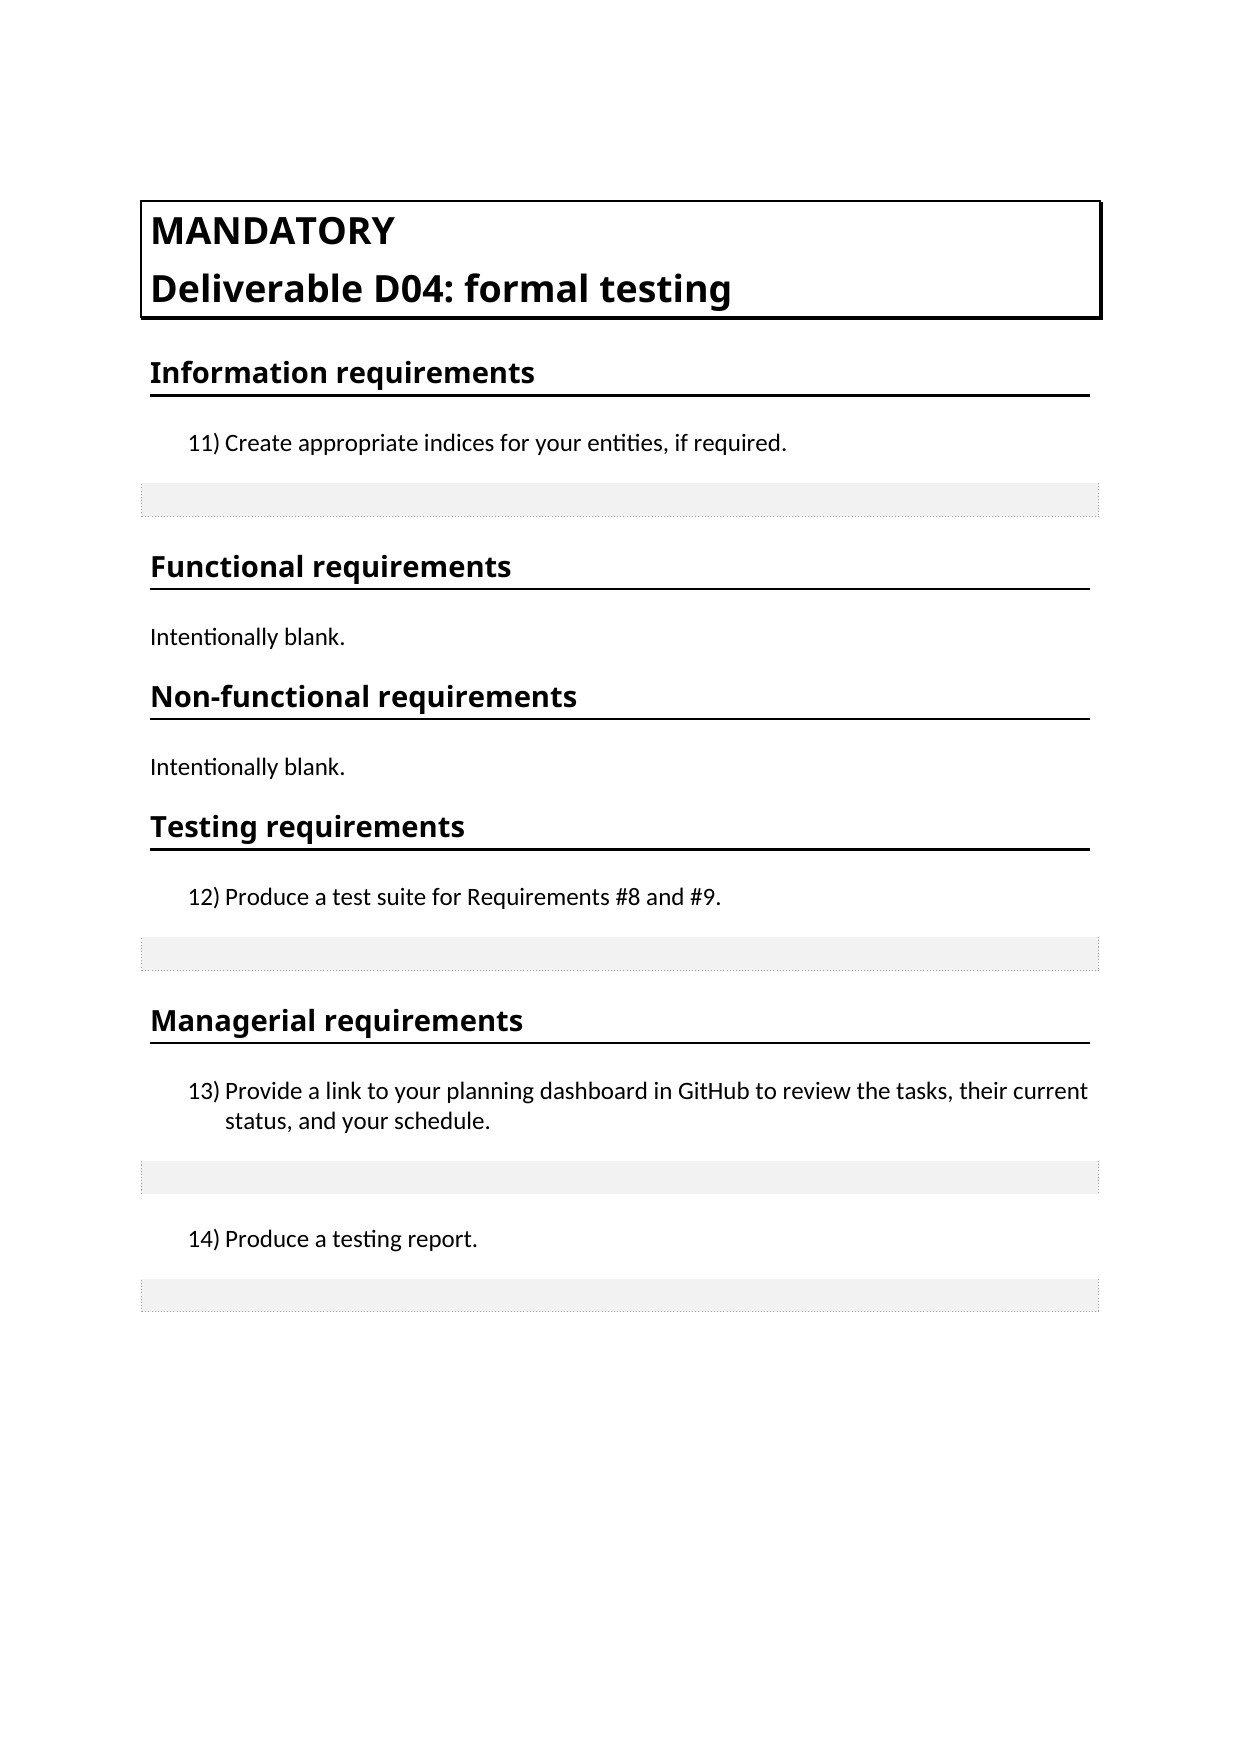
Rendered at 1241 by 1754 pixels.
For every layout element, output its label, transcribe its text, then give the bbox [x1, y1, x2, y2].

subtitle Information requirements [150, 353, 1090, 394]
list Create appropriate indices for your entities, if required. [187, 427, 1090, 458]
list Produce a testing report. [187, 1223, 1090, 1254]
subtitle Functional requirements [150, 546, 1090, 588]
subtitle Testing requirements [150, 807, 1090, 848]
subtitle Managerial requirements [150, 1000, 1090, 1042]
text Intentionally blank. [150, 621, 1090, 651]
subtitle Non-functional requirements [150, 676, 1090, 718]
text Intentionally blank. [150, 751, 1090, 782]
list Produce a test suite for Requirements #8 and #9. [187, 882, 1090, 912]
subtitle MANDATORY Deliverable D04: formal testing [142, 202, 1099, 316]
list Provide a link to your planning dashboard in GitHub to review the tasks, their current status, and your schedule. [187, 1075, 1090, 1136]
